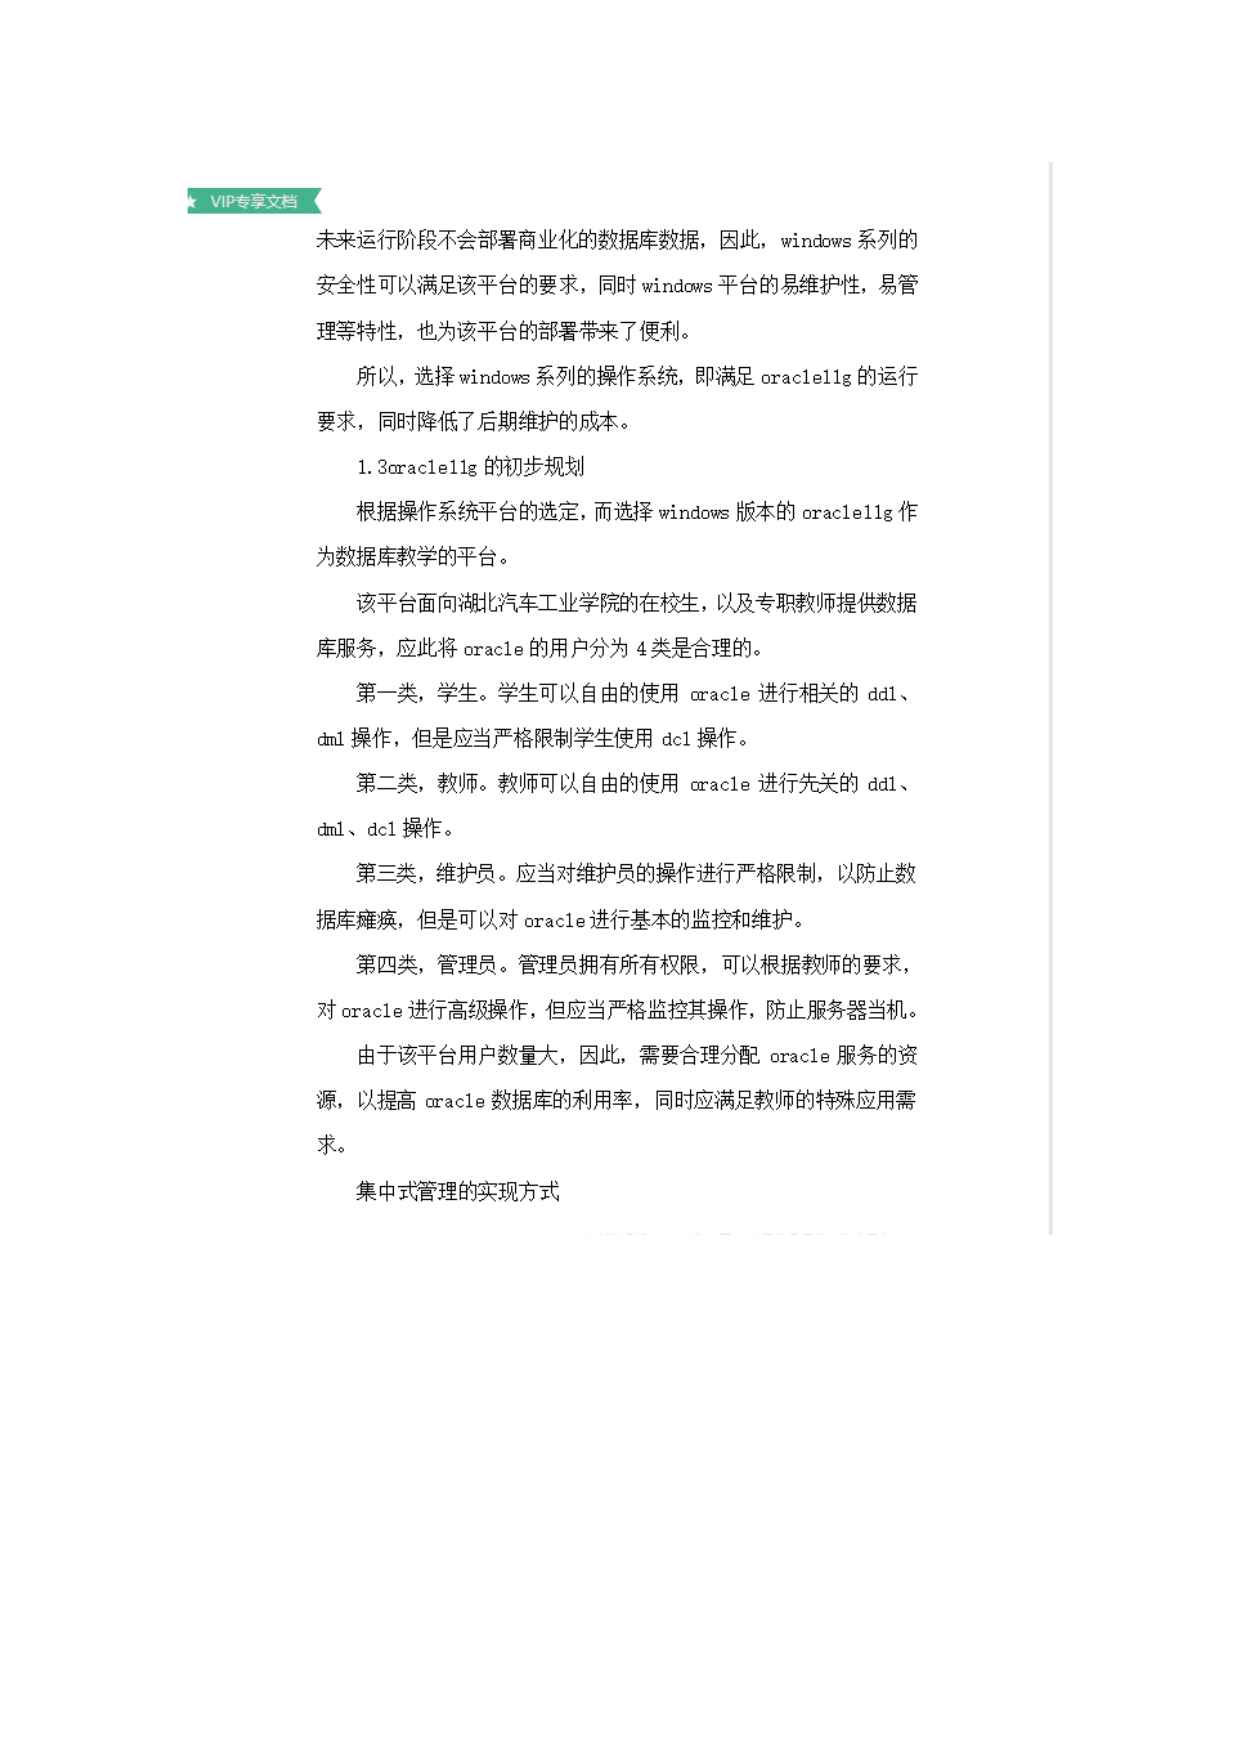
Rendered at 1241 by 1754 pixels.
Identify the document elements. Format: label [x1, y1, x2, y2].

picture [187, 162, 1053, 1235]
